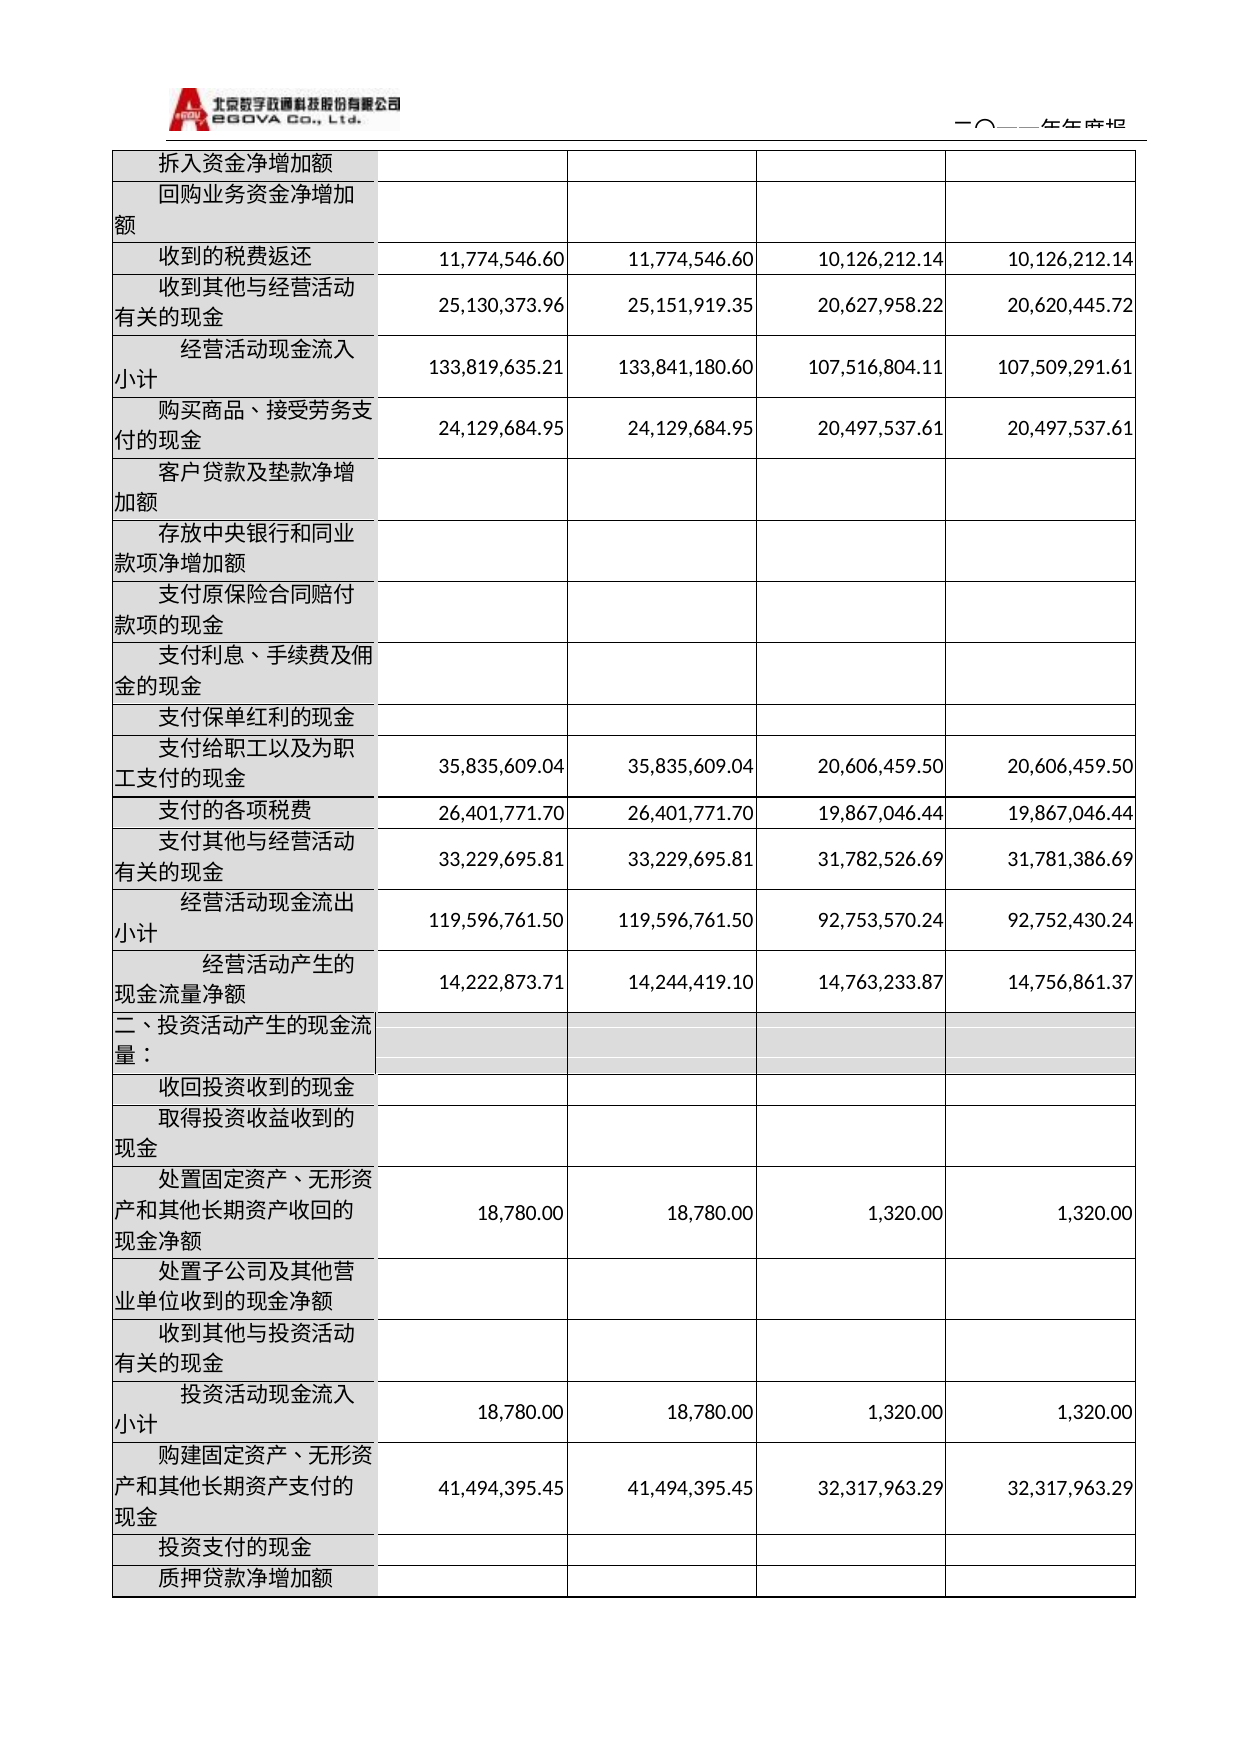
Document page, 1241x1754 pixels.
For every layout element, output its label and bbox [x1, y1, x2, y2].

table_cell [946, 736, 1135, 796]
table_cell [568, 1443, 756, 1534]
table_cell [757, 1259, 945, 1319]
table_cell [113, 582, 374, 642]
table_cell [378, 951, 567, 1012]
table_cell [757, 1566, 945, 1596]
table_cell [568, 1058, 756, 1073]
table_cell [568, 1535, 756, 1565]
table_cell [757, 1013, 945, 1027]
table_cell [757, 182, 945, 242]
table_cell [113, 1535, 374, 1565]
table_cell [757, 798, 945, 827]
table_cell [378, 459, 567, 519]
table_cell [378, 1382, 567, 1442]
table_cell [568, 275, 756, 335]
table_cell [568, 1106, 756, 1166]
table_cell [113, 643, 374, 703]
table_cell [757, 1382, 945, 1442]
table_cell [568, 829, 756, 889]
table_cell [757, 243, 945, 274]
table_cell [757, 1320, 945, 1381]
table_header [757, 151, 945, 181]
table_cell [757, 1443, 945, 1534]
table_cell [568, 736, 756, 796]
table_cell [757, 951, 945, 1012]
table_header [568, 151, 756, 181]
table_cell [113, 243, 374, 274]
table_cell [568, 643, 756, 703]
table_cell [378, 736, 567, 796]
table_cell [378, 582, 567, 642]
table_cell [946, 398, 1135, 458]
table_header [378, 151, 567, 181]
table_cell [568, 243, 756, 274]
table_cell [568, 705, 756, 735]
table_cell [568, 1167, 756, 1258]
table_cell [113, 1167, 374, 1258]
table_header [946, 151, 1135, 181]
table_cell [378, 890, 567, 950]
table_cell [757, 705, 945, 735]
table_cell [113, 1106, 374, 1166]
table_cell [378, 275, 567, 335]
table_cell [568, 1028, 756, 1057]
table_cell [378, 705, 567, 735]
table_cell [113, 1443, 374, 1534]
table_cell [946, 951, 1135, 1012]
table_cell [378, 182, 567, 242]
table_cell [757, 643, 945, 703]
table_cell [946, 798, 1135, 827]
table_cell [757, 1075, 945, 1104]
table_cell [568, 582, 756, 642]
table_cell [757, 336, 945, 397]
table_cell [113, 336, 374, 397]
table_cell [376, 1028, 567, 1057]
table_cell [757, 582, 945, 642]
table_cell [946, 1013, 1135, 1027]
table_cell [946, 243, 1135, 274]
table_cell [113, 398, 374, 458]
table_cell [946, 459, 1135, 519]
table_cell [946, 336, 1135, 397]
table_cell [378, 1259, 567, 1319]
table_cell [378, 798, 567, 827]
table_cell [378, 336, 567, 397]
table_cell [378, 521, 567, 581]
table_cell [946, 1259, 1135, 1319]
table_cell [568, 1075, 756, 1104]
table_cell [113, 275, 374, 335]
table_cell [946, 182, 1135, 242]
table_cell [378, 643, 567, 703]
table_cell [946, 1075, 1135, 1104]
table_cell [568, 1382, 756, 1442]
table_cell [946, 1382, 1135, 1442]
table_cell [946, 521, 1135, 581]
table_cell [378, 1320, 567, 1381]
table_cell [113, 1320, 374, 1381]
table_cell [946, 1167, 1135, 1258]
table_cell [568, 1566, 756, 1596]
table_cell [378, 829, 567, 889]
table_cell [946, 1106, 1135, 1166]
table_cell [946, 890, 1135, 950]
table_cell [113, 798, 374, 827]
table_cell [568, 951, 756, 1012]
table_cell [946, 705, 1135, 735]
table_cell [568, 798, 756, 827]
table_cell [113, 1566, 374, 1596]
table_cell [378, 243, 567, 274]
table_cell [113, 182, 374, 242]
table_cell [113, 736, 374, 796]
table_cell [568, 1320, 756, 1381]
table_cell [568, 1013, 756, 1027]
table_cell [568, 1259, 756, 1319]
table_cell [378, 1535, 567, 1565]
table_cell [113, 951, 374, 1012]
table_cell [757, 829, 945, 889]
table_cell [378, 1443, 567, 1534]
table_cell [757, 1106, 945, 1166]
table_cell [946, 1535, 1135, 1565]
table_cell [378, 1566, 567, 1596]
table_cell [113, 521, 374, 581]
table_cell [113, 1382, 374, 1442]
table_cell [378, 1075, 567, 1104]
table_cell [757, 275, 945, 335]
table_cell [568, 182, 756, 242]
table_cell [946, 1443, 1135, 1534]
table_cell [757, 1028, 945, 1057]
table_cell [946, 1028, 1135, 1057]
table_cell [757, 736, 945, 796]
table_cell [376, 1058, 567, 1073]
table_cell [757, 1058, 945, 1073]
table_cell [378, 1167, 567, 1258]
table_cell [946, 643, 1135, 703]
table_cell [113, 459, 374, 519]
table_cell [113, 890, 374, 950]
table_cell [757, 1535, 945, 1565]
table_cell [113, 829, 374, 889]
picture [169, 88, 400, 131]
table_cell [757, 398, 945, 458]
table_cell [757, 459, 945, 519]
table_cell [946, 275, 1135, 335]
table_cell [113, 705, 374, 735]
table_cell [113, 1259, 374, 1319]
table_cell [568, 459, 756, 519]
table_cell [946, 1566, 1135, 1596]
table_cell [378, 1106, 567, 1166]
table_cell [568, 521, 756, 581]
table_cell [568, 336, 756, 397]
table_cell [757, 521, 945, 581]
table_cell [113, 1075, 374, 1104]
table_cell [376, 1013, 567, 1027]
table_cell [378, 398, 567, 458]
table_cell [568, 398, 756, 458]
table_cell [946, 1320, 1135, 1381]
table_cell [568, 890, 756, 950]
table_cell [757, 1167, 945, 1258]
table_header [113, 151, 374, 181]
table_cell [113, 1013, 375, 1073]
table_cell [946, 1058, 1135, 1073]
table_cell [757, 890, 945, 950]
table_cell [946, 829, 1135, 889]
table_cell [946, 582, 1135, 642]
